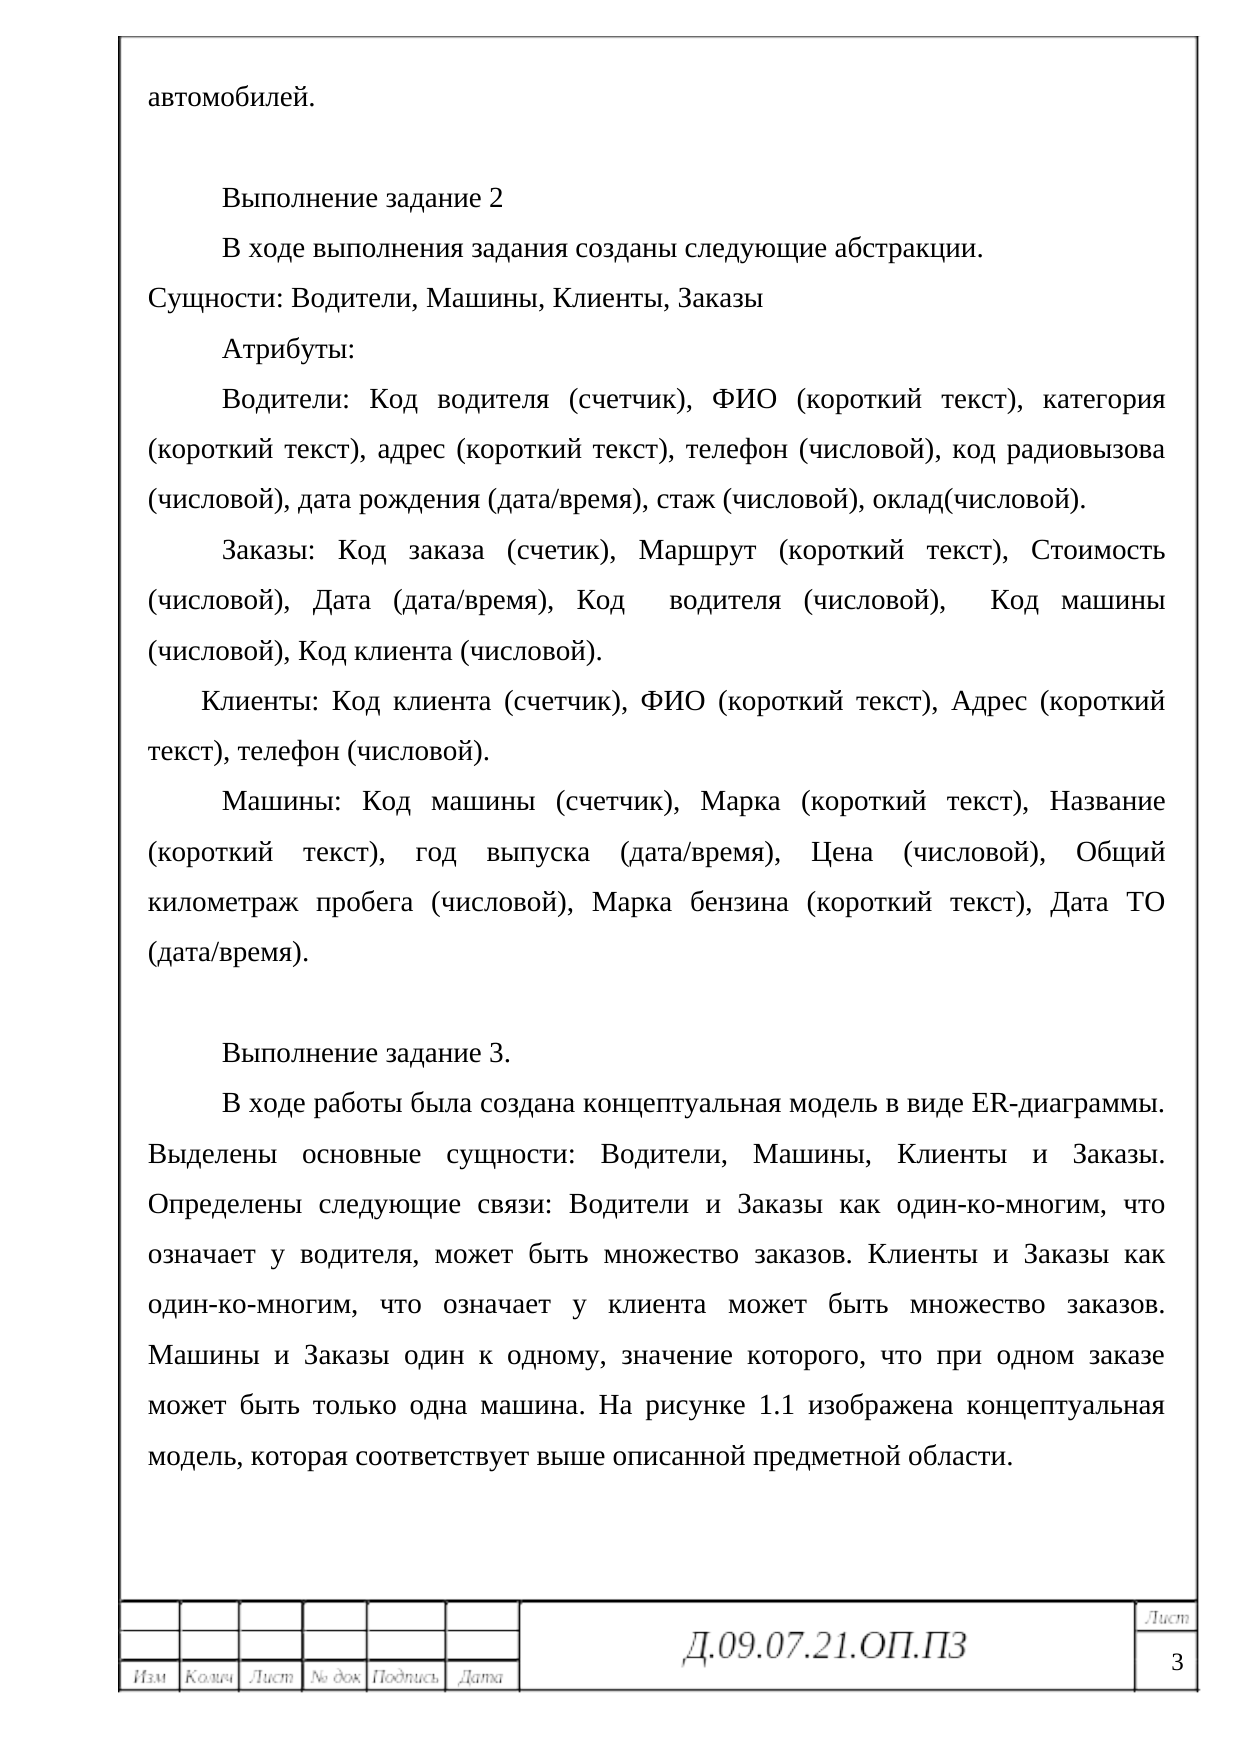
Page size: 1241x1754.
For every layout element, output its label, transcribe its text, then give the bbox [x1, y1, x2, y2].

text Выполнение задание 3. [148, 1035, 1167, 1069]
text В ходе работы была создана концептуальная модель в виде ER-диаграммы. Выделены основные сущности: Водители, Машины, Клиенты и Заказы. Определены следующие связи: Водители и Заказы как один-ко-многим, что означает у водителя, может быть множество заказов. Клиенты и Заказы как один-ко-многим, что означает у клиента может быть множество заказов. Машины и Заказы один к одному, значение которого, что при одном заказе может быть только одна машина. На рисунке 1.1 изображена концептуальная модель, которая соответствует выше описанной предметной области. [148, 1085, 1167, 1471]
text Выполнение задание 2 [148, 180, 1167, 213]
text В ходе выполнения задания созданы следующие абстракции. [148, 230, 1167, 264]
text Водители: Код водителя (счетчик), ФИО (короткий текст), категория (короткий текст), адрес (короткий текст), телефон (числовой), код радиовызова (числовой), дата рождения (дата/время), стаж (числовой), оклад(числовой). [148, 381, 1167, 515]
text Клиенты: Код клиента (счетчик), ФИО (короткий текст), Адрес (короткий текст), телефон (числовой). [148, 683, 1167, 767]
text Машины: Код машины (счетчик), Марка (короткий текст), Название (короткий текст), год выпуска (дата/время), Цена (числовой), Общий километраж пробега (числовой), Марка бензина (короткий текст), Дата ТО (дата/время). [148, 783, 1167, 968]
text Сущности: Водители, Машины, Клиенты, Заказы [148, 280, 1167, 314]
text Атрибуты: [148, 331, 1167, 364]
text автомобилей. [148, 79, 1167, 113]
text Заказы: Код заказа (счетик), Маршрут (короткий текст), Стоимость (числовой), Дата (дата/время), Код водителя (числовой), Код машины (числовой), Код клиента (числовой). [148, 532, 1167, 666]
